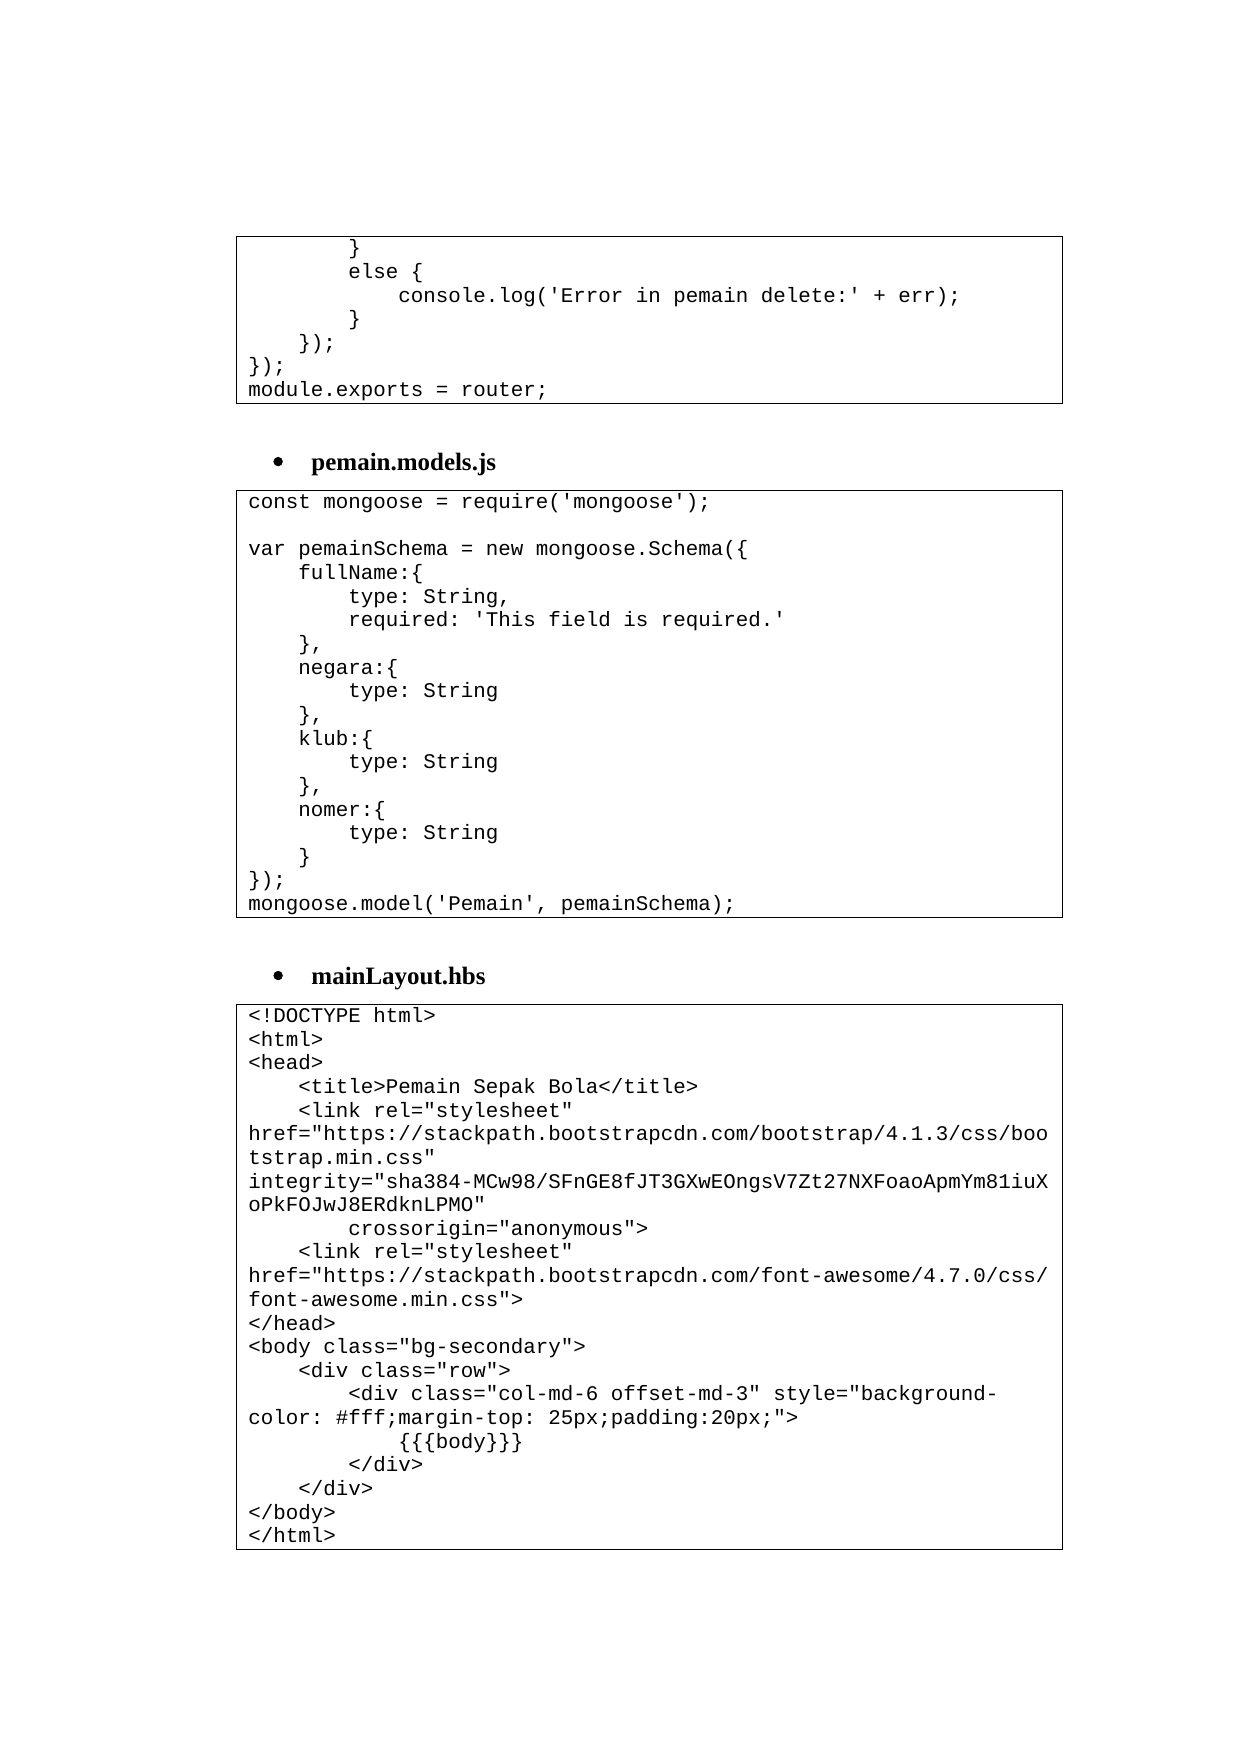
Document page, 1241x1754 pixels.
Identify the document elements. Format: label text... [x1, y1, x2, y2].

list pemain.models.js [274, 447, 1063, 476]
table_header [237, 237, 1062, 403]
table_header const mongoose = require('mongoose'); var pemainSchema = new mongoose.Schema({ fullName:{ type: String, required: 'This field is required.' }, negara:{ type: String }, klub:{ type: String }, nomer:{ type: String } }); mongoose.model('Pemain', pemainSchema); [237, 491, 1062, 917]
table_header <!DOCTYPE html> <html> <head> <title>Pemain Sepak Bola</title> <link rel="stylesheet" href="https://stackpath.bootstrapcdn.com/bootstrap/4.1.3/css/bootstrap.min.css" integrity="sha384-MCw98/SFnGE8fJT3GXwEOngsV7Zt27NXFoaoApmYm81iuXoPkFOJwJ8ERdknLPMO" crossorigin="anonymous"> <link rel="stylesheet" href="https://stackpath.bootstrapcdn.com/font-awesome/4.7.0/css/font-awesome.min.css"> </head> <body class="bg-secondary"> <div class="row"> <div class="col-md-6 offset-md-3" style="background-color: #fff;margin-top: 25px;padding:20px;"> {{{body}}} </div> </div> </body> </html> [237, 1005, 1062, 1549]
list mainLayout.hbs [274, 961, 1063, 990]
